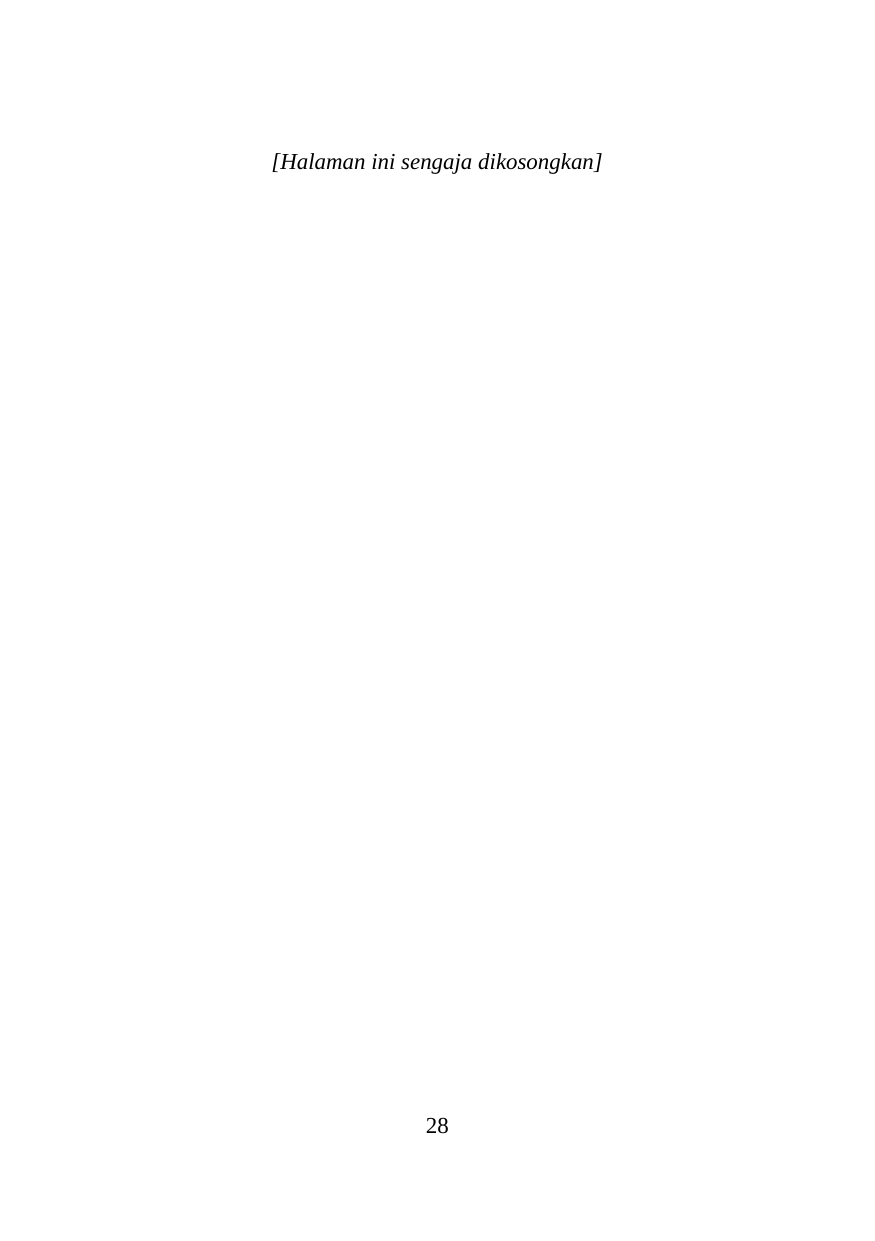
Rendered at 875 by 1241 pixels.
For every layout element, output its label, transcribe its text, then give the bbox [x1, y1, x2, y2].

text [Halaman ini sengaja dikosongkan] [118, 148, 756, 174]
